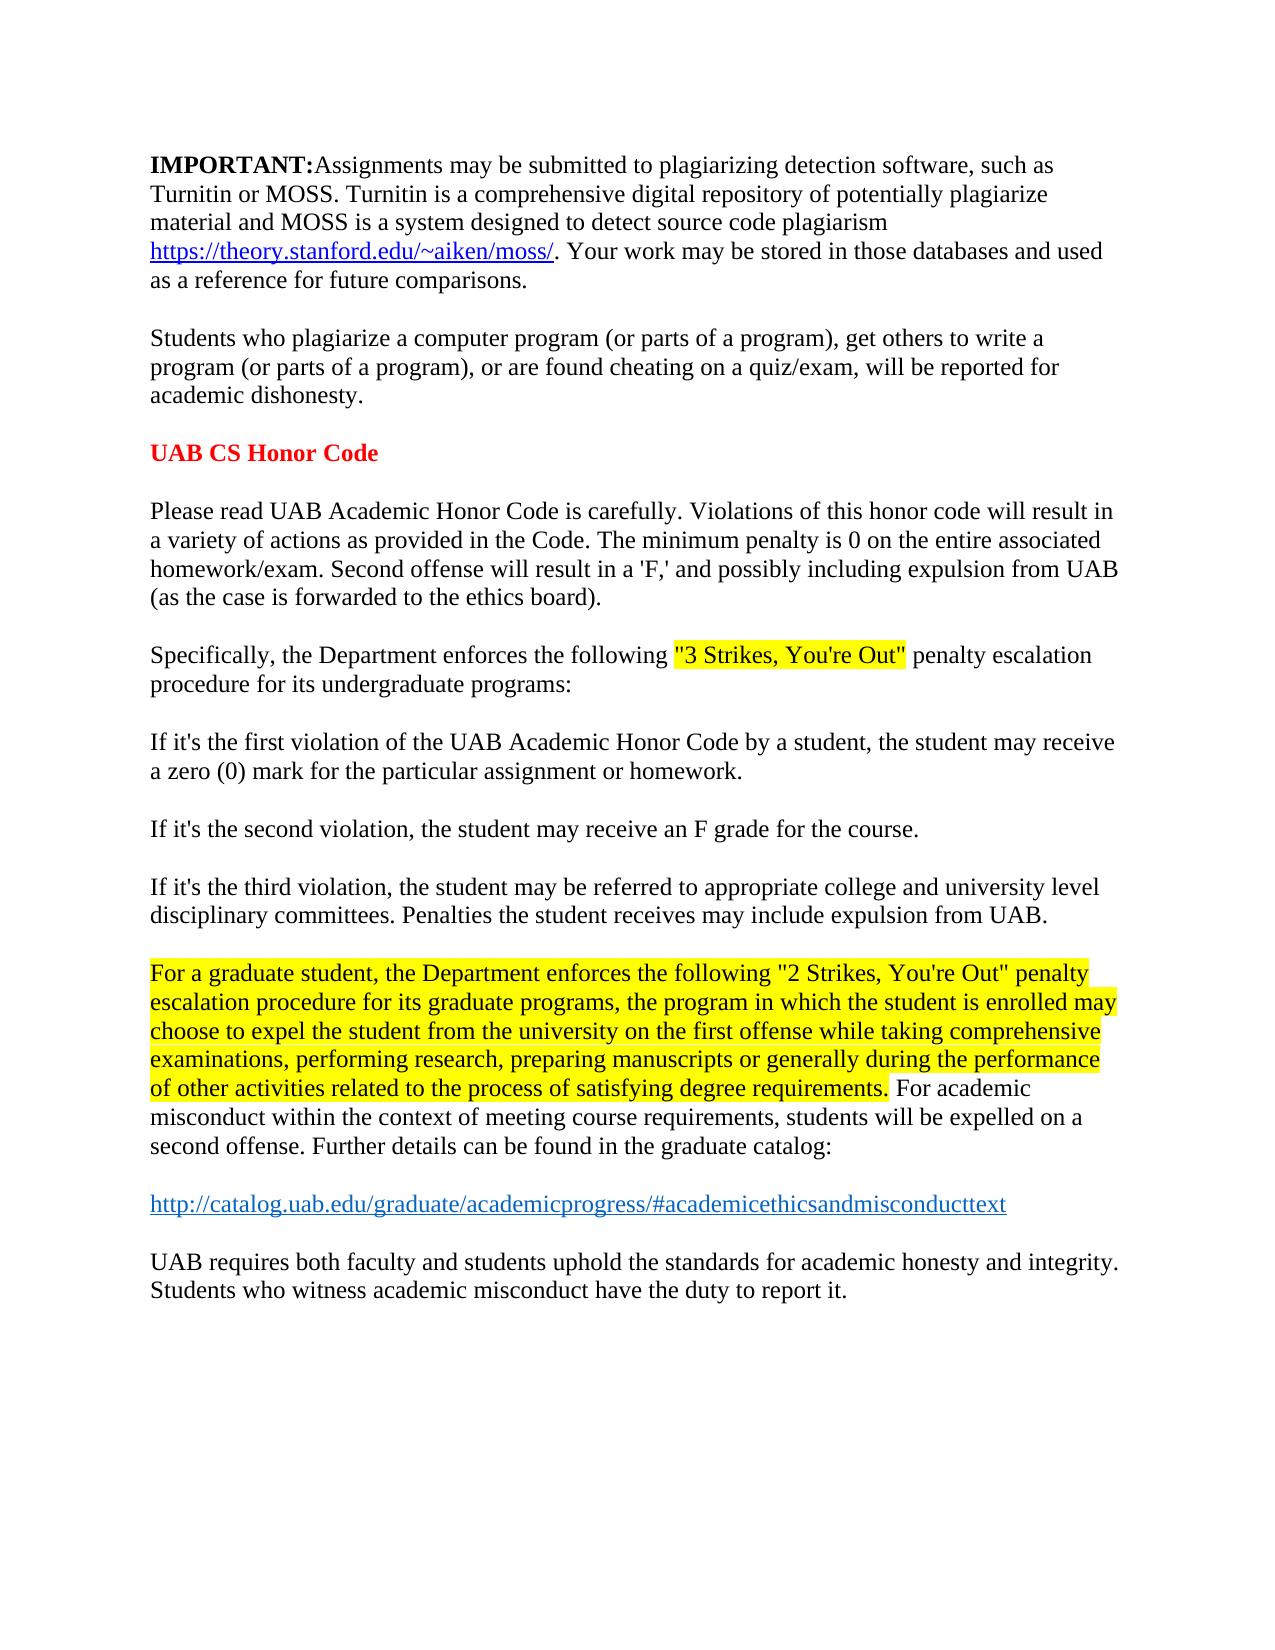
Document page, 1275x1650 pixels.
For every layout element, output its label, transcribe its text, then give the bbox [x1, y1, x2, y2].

text Students who plagiarize a computer program (or parts of a program), get others to write a program (or parts of a program), or are found cheating on a quiz/exam, will be reported for academic dishonesty. [150, 323, 1125, 409]
text UAB requires both faculty and students uphold the standards for academic honesty and integrity. Students who witness academic misconduct have the duty to report it. [150, 1247, 1125, 1304]
text Specifically, the Department enforces the following "3 Strikes, You're Out" penalty escalation procedure for its undergraduate programs: [150, 640, 1125, 698]
text If it's the second violation, the student may receive an F grade for the course. [150, 814, 1125, 842]
text For a graduate student, the Department enforces the following "2 Strikes, You're Out" penalty escalation procedure for its graduate programs, the program in which the student is enrolled may choose to expel the student from the university on the first offense while taking comprehensive examinations, performing research, preparing manuscripts or generally during the performance of other activities related to the process of satisfying degree requirements. For academic misconduct within the context of meeting course requirements, students will be expelled on a second offense. Further details can be found in the graduate catalog: [150, 958, 1125, 1159]
text IMPORTANT:Assignments may be submitted to plagiarizing detection software, such as Turnitin or MOSS. Turnitin is a comprehensive digital repository of potentially plagiarize material and MOSS is a system designed to detect source code plagiarism https://theory.stanford.edu/~aiken/moss/. Your work may be stored in those databases and used as a reference for future comparisons. [150, 150, 1125, 294]
text If it's the first violation of the UAB Academic Honor Code by a student, the student may receive a zero (0) mark for the particular assignment or homework. [150, 727, 1125, 784]
text Please read UAB Academic Honor Code is carefully. Violations of this honor code will result in a variety of actions as provided in the Code. The minimum penalty is 0 on the entire associated homework/exam. Second offense will result in a 'F,' and possibly including expulsion from UAB (as the case is forwarded to the ethics board). [150, 496, 1125, 611]
text UAB CS Honor Code [150, 438, 1125, 467]
text If it's the third violation, the student may be referred to appropriate college and university level disciplinary committees. Penalties the student receives may include expulsion from UAB. [150, 872, 1125, 929]
text http://catalog.uab.edu/graduate/academicprogress/#academicethicsandmisconducttext [150, 1189, 1125, 1217]
